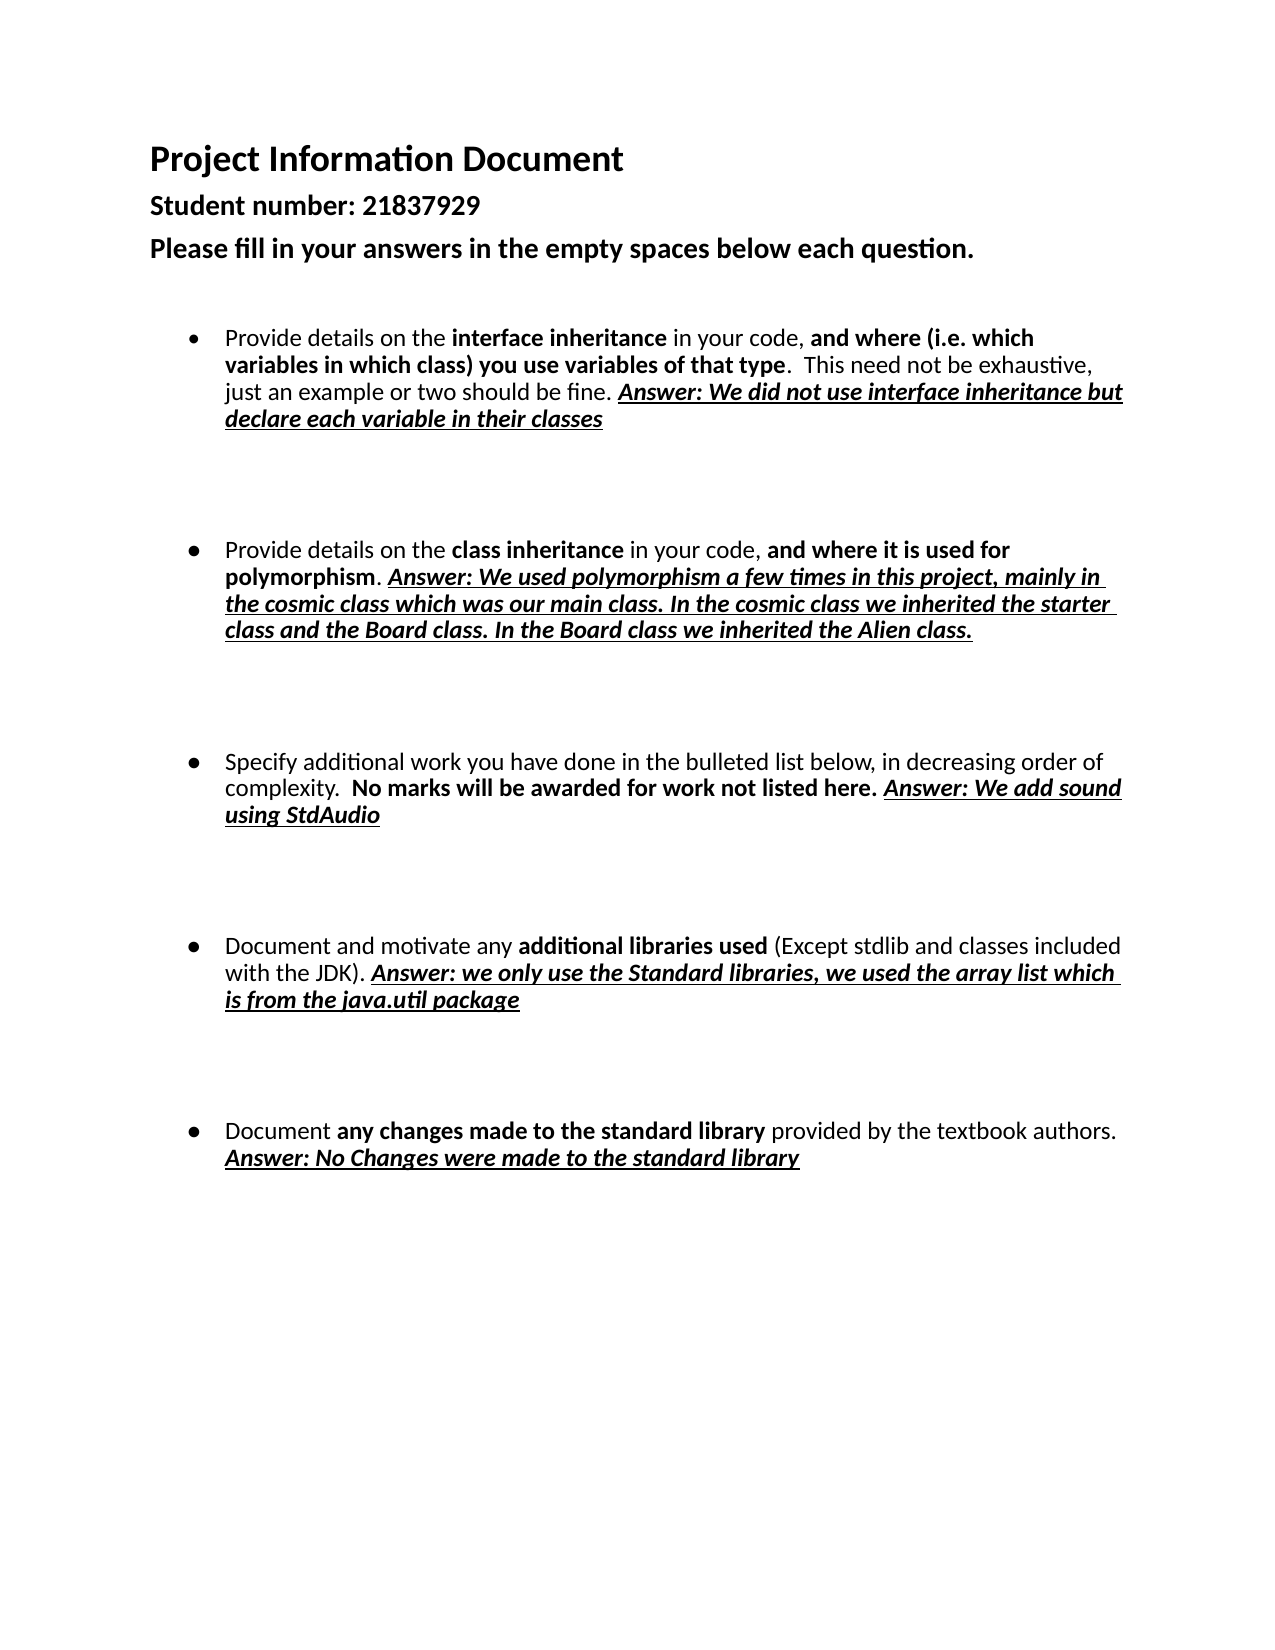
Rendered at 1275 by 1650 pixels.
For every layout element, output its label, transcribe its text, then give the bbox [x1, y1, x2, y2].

text Please fill in your answers in the empty spaces below each question. [150, 237, 1125, 264]
text Project Information Document [150, 150, 1125, 177]
list Provide details on the interface inheritance in your code, and where (i.e. which variables in which class) you use variables of that type. This need not be exhaustive, just an example or two should be fine. Answer: We did not use interface inheritance but declare each variable in their classes [187, 324, 1125, 432]
text Student number: 21837929 [150, 194, 1125, 221]
list Provide details on the class inheritance in your code, and where it is used for polymorphism. Answer: We used polymorphism a few times in this project, mainly in the cosmic class which was our main class. In the cosmic class we inherited the starter class and the Board class. In the Board class we inherited the Alien class. [187, 536, 1125, 644]
list Specify additional work you have done in the bulleted list below, in decreasing order of complexity. No marks will be awarded for work not listed here. Answer: We add sound using StdAudio [187, 748, 1125, 829]
list Document any changes made to the standard library provided by the textbook authors. Answer: No Changes were made to the standard library [187, 1118, 1125, 1172]
list Document and motivate any additional libraries used (Except stdlib and classes included with the JDK). Answer: we only use the Standard libraries, we used the array list which is from the java.util package [187, 933, 1125, 1014]
